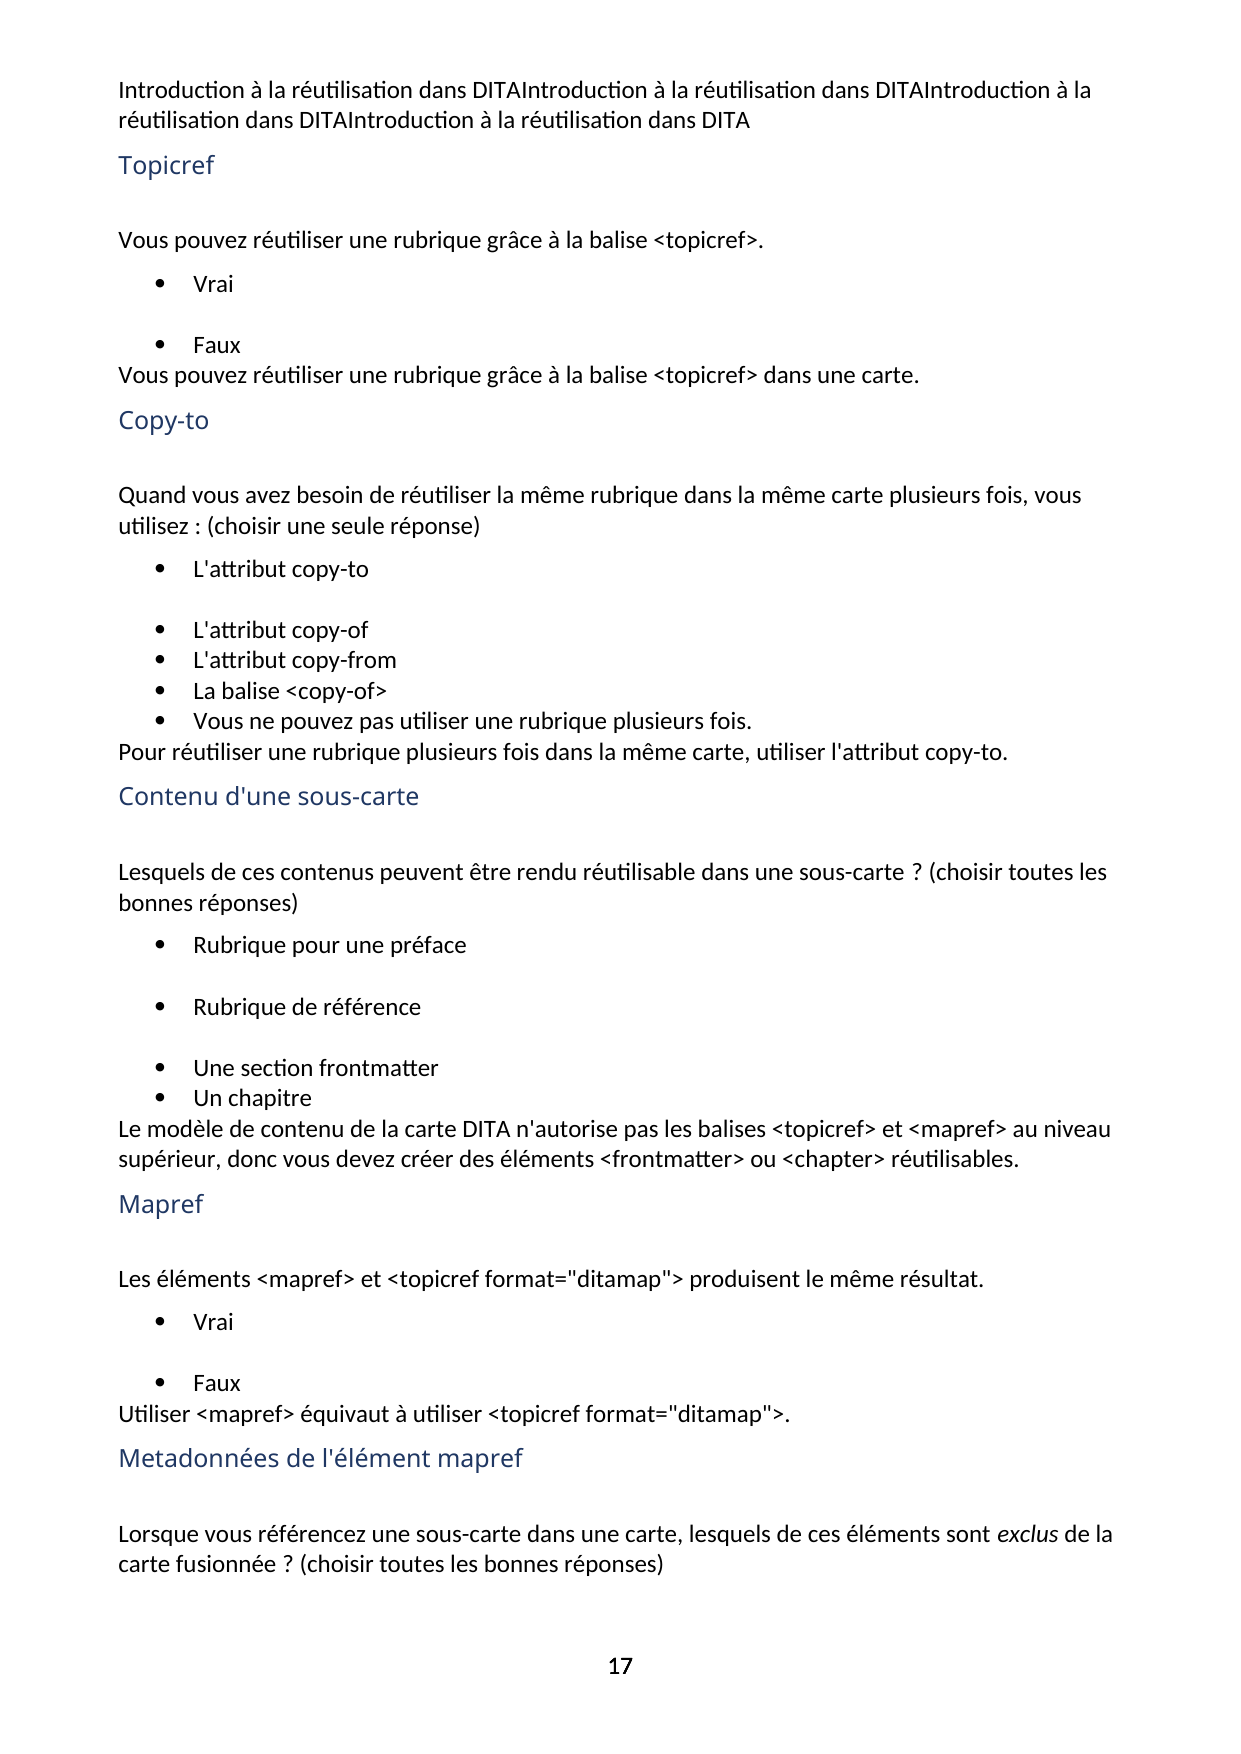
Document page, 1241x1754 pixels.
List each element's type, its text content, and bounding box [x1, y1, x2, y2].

list L'attribut copy-to [156, 553, 1122, 583]
subtitle Copy-to [118, 402, 1122, 436]
list Rubrique de référence [156, 991, 1122, 1021]
subtitle Mapref [118, 1186, 1122, 1220]
text Vous pouvez réutiliser une rubrique grâce à la balise <topicref>. [118, 225, 1122, 255]
list Une section frontmatter [156, 1052, 1122, 1082]
list L'attribut copy-of [156, 614, 1122, 644]
list La balise <copy-of> [156, 675, 1122, 706]
list L'attribut copy-from [156, 644, 1122, 675]
text Lorsque vous référencez une sous-carte dans une carte, lesquels de ces éléments sont exclus de la carte fusionnée ? (choisir toutes les bonnes réponses) [118, 1518, 1122, 1579]
text Le modèle de contenu de la carte DITA n'autorise pas les balises <topicref> et <mapref> au niveau supérieur, donc vous devez créer des éléments <frontmatter> ou <chapter> réutilisables. [118, 1113, 1122, 1174]
text Quand vous avez besoin de réutiliser la même rubrique dans la même carte plusieurs fois, vous utilisez : (choisir une seule réponse) [118, 479, 1122, 540]
list Faux [156, 329, 1122, 359]
list Faux [156, 1367, 1122, 1398]
text Utiliser <mapref> équivaut à utiliser <topicref format="ditamap">. [118, 1398, 1122, 1428]
subtitle Contenu d'une sous-carte [118, 779, 1122, 813]
text Vous pouvez réutiliser une rubrique grâce à la balise <topicref> dans une carte. [118, 359, 1122, 390]
subtitle Metadonnées de l'élément mapref [118, 1441, 1122, 1475]
list Vrai [156, 268, 1122, 298]
list Un chapitre [156, 1082, 1122, 1113]
list Vous ne pouvez pas utiliser une rubrique plusieurs fois. [156, 706, 1122, 736]
list Rubrique pour une préface [156, 930, 1122, 960]
text Pour réutiliser une rubrique plusieurs fois dans la même carte, utiliser l'attribut copy-to. [118, 736, 1122, 767]
list Vrai [156, 1306, 1122, 1337]
text Lesquels de ces contenus peuvent être rendu réutilisable dans une sous-carte ? (choisir toutes les bonnes réponses) [118, 856, 1122, 917]
text Les éléments <mapref> et <topicref format="ditamap"> produisent le même résultat. [118, 1263, 1122, 1294]
subtitle Topicref [118, 148, 1122, 182]
